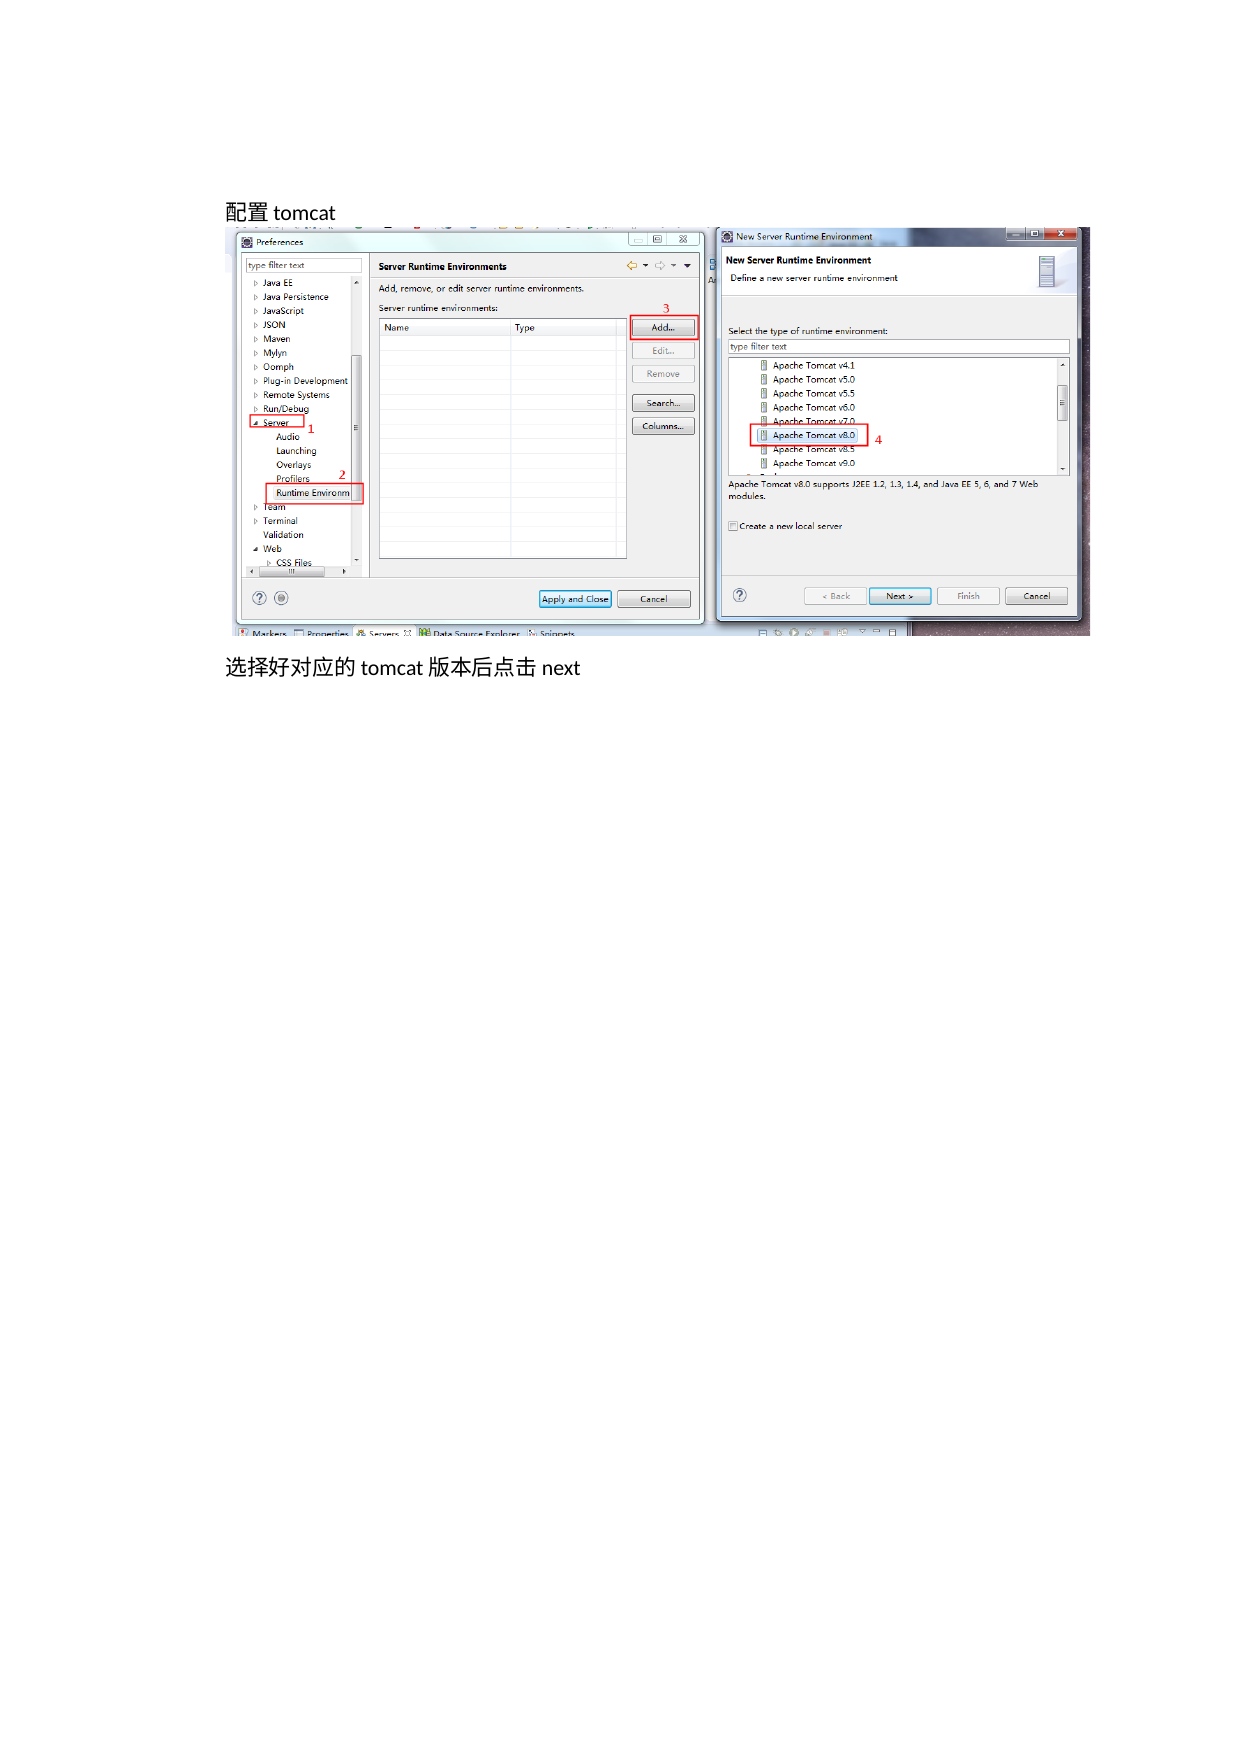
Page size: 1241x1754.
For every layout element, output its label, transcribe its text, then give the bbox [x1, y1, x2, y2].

picture [225, 227, 1091, 636]
list 选择好对应的tomcat版本后点击next [225, 649, 1053, 682]
list 配置tomcat [225, 194, 1053, 227]
